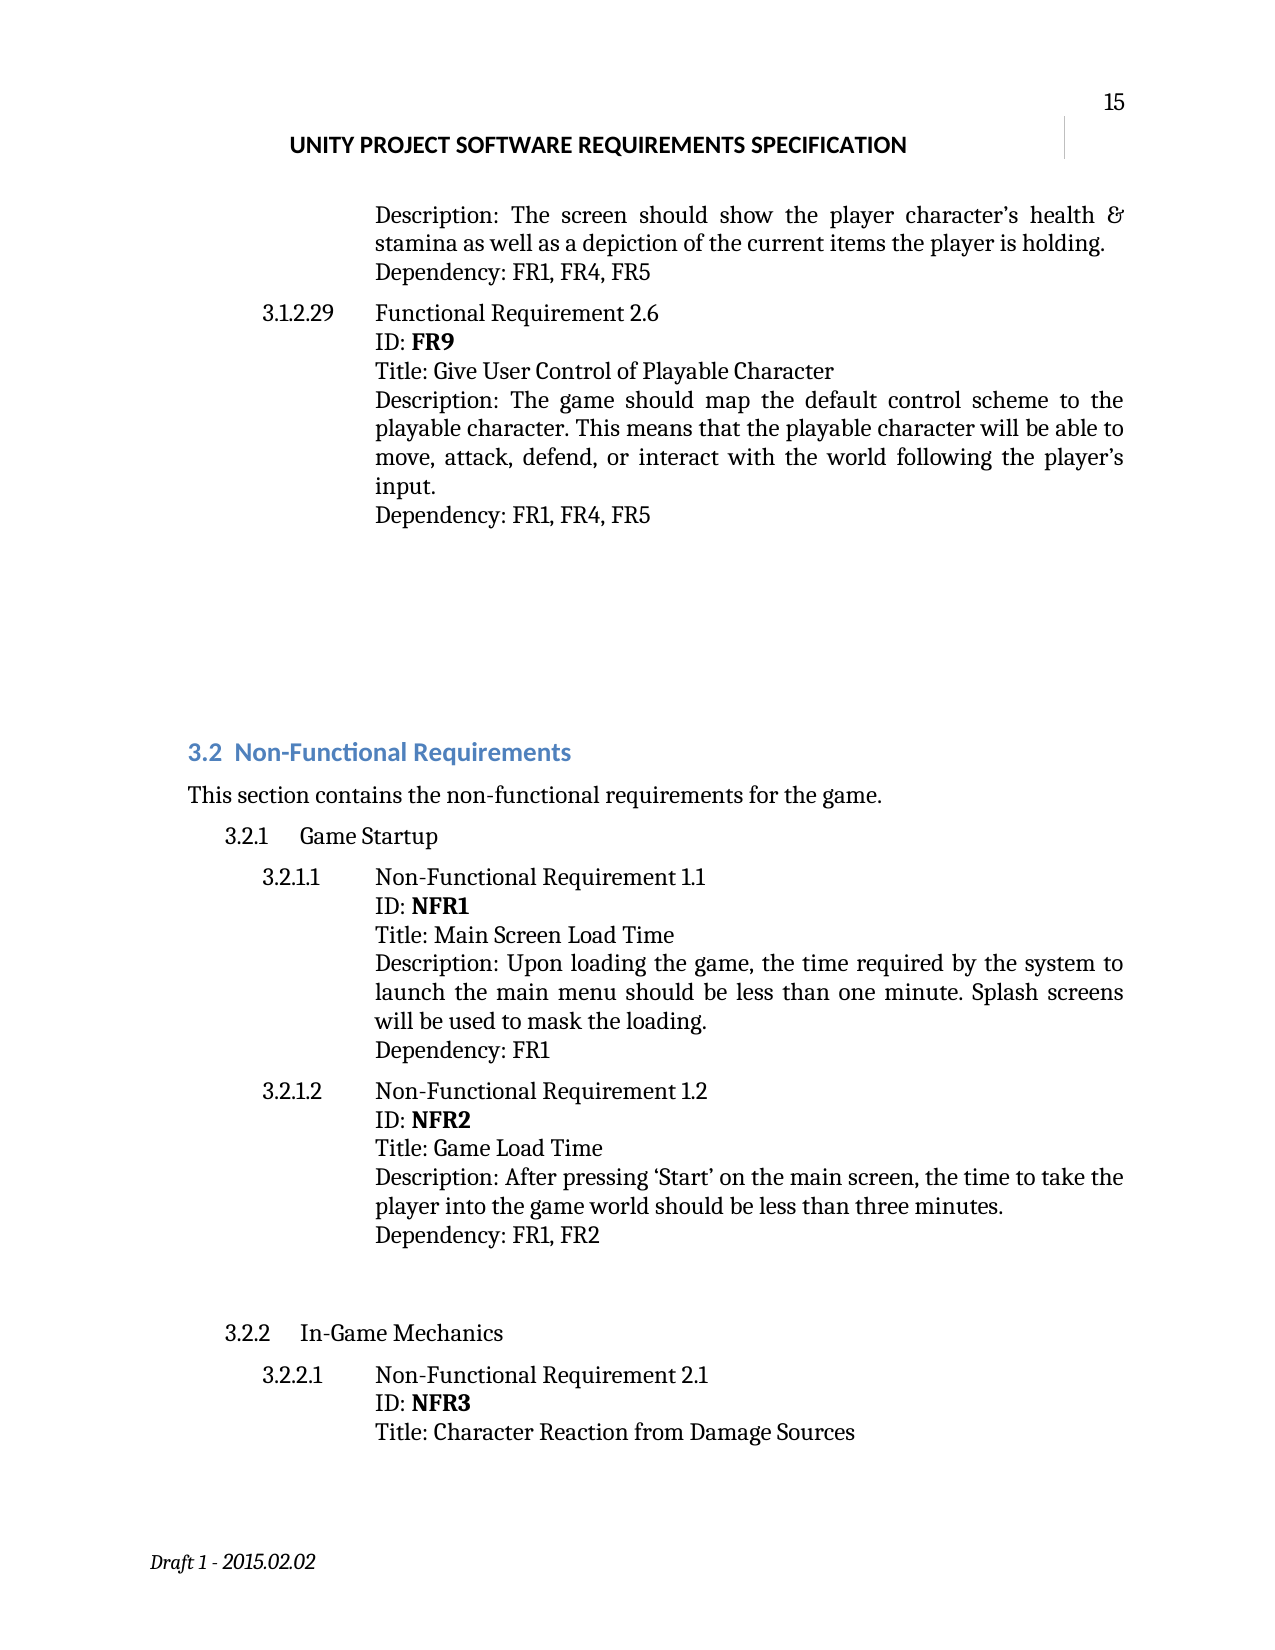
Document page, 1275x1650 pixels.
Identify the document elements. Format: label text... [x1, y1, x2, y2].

text Description: The game should map the default control scheme to the playable character. This means that the playable character will be able to move, attack, defend, or interact with the world following the player’s input. [375, 386, 1125, 501]
subtitle Non-Functional Requirements [187, 735, 1125, 768]
text Description: After pressing ‘Start’ on the main screen, the time to take the player into the game world should be less than three minutes. [375, 1163, 1125, 1221]
text Title: Game Load Time [375, 1134, 1125, 1163]
text Title: Give User Control of Playable Character [375, 357, 1125, 386]
list Non-Functional Requirement 1.1 [262, 863, 1125, 892]
text Dependency: FR1, FR2 [375, 1221, 1125, 1249]
text Dependency: FR1, FR4, FR5 [375, 501, 1125, 529]
list Game Startup [225, 822, 1125, 851]
list Non-Functional Requirement 2.1 [262, 1361, 1125, 1389]
text Dependency: FR1 [375, 1036, 1125, 1064]
text Description: The screen should show the player character’s health & stamina as well as a depiction of the current items the player is holding. [375, 201, 1125, 258]
text This section contains the non-functional requirements for the game. [187, 781, 1125, 809]
list Non-Functional Requirement 1.2 [262, 1077, 1125, 1106]
text Dependency: FR1, FR4, FR5 [375, 258, 1125, 287]
list Functional Requirement 2.6 [262, 299, 1125, 328]
text ID: NFR1 [375, 892, 1125, 921]
text ID: NFR2 [375, 1106, 1125, 1134]
text Title: Character Reaction from Damage Sources [375, 1418, 1125, 1447]
text ID: NFR3 [375, 1389, 1125, 1418]
text Description: Upon loading the game, the time required by the system to launch the main menu should be less than one minute. Splash screens will be used to mask the loading. [375, 949, 1125, 1036]
text Title: Main Screen Load Time [375, 921, 1125, 949]
text ID: FR9 [375, 328, 1125, 357]
list In-Game Mechanics [225, 1319, 1125, 1348]
